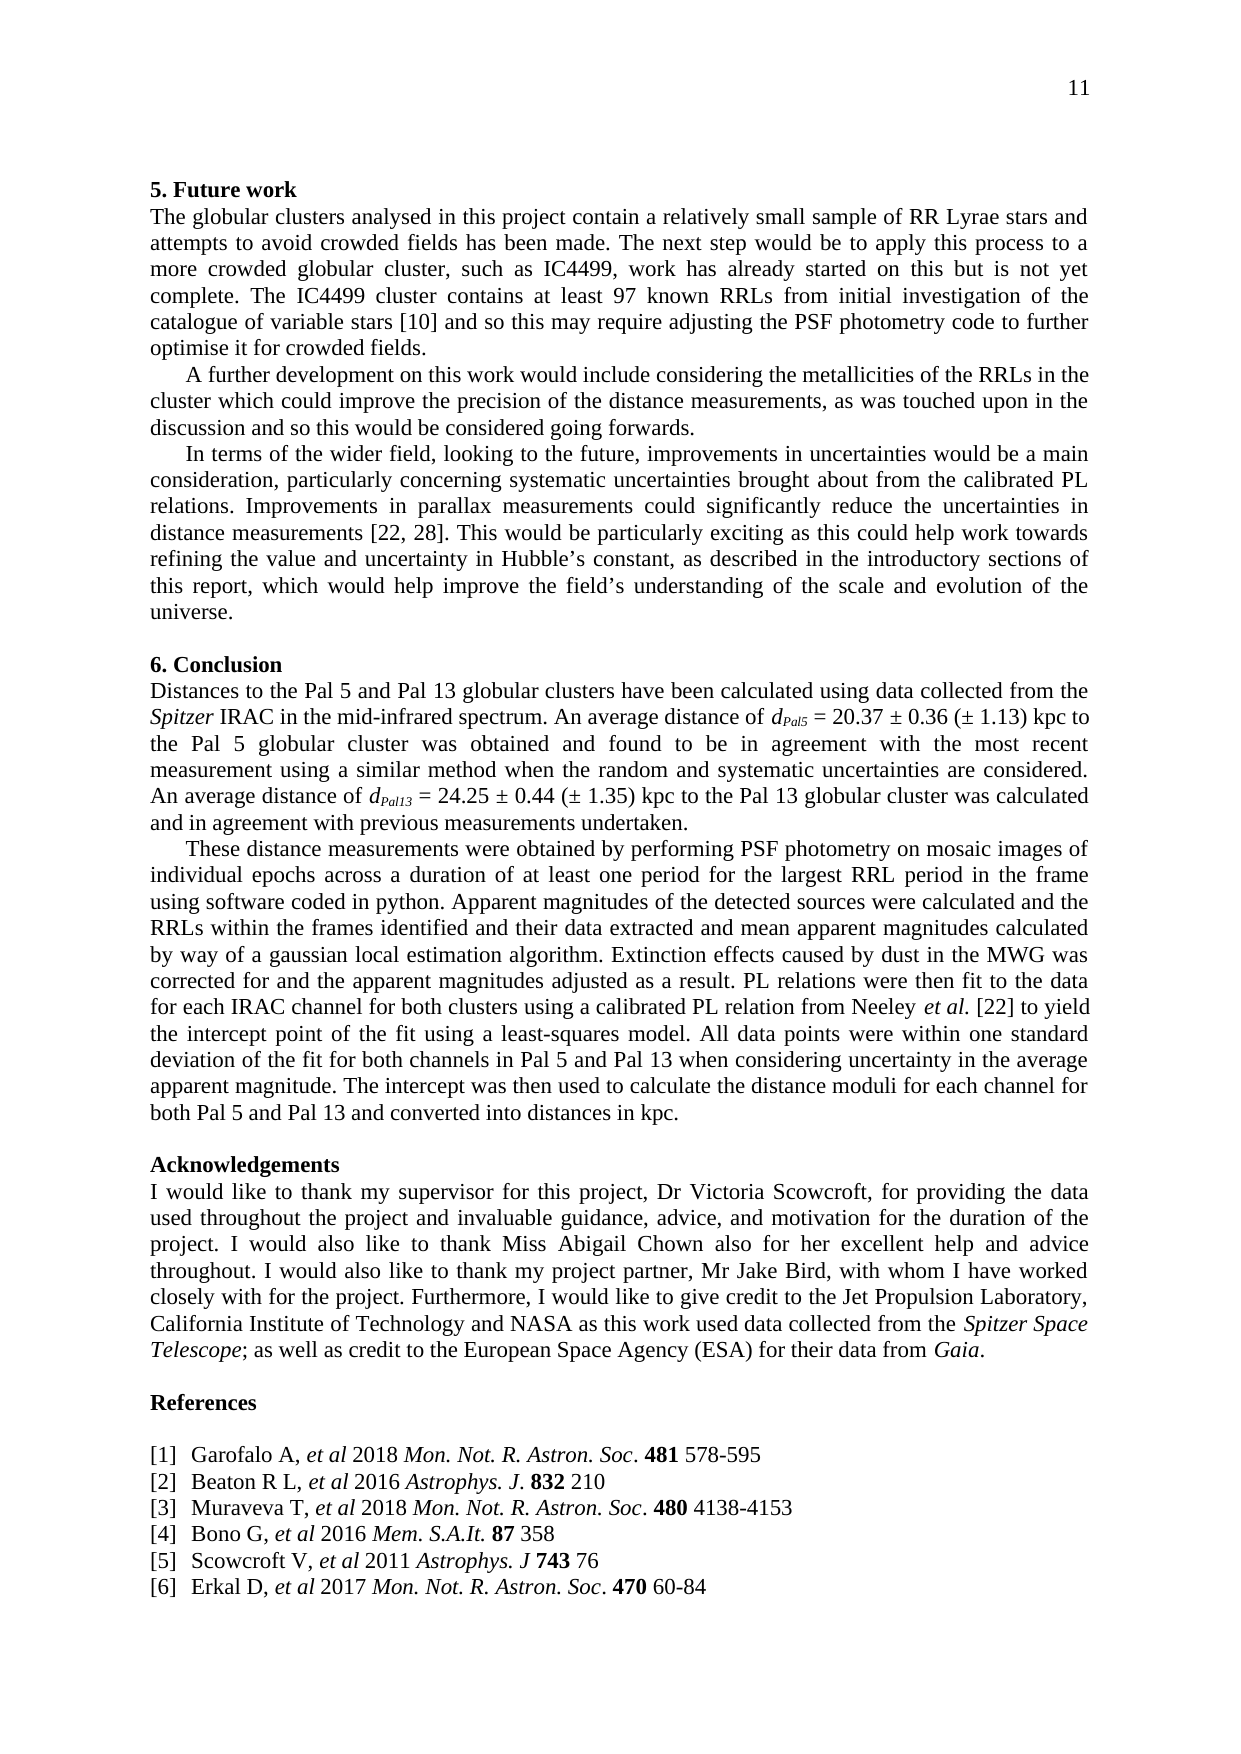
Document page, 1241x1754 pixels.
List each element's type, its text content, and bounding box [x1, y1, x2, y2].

text The globular clusters analysed in this project contain a relatively small sample of RR Lyrae stars and attempts to avoid crowded fields has been made. The next step would be to apply this process to a more crowded globular cluster, such as IC4499, work has already started on this but is not yet complete. The IC4499 cluster contains at least 97 known RRLs from initial investigation of the catalogue of variable stars [10] and so this may require adjusting the PSF photometry code to further optimise it for crowded fields. [150, 203, 1090, 361]
text [2] Beaton R L, et al 2016 Astrophys. J. 832 210 [150, 1468, 1090, 1494]
text References [150, 1389, 1090, 1415]
text A further development on this work would include considering the metallicities of the RRLs in the cluster which could improve the precision of the distance measurements, as was touched upon in the discussion and so this would be considered going forwards. [150, 361, 1090, 440]
text [5] Scowcroft V, et al 2011 Astrophys. J 743 76 [150, 1547, 1090, 1573]
text [1] Garofalo A, et al 2018 Mon. Not. R. Astron. Soc. 481 578-595 [150, 1441, 1090, 1468]
text Distances to the Pal 5 and Pal 13 globular clusters have been calculated using data collected from the Spitzer IRAC in the mid-infrared spectrum. An average distance of dPal5 = 20.37 ± 0.36 (± 1.13) kpc to the Pal 5 globular cluster was obtained and found to be in agreement with the most recent measurement using a similar method when the random and systematic uncertainties are considered. An average distance of dPal13 = 24.25 ± 0.44 (± 1.35) kpc to the Pal 13 globular cluster was calculated and in agreement with previous measurements undertaken. [150, 677, 1090, 835]
text [3] Muraveva T, et al 2018 Mon. Not. R. Astron. Soc. 480 4138-4153 [150, 1494, 1090, 1520]
text I would like to thank my supervisor for this project, Dr Victoria Scowcroft, for providing the data used throughout the project and invaluable guidance, advice, and motivation for the duration of the project. I would also like to thank Miss Abigail Chown also for her excellent help and advice throughout. I would also like to thank my project partner, Mr Jake Bird, with whom I have worked closely with for the project. Furthermore, I would like to give credit to the Jet Propulsion Laboratory, California Institute of Technology and NASA as this work used data collected from the Spitzer Space Telescope; as well as credit to the European Space Agency (ESA) for their data from Gaia. [150, 1178, 1090, 1362]
text These distance measurements were obtained by performing PSF photometry on mosaic images of individual epochs across a duration of at least one period for the largest RRL period in the frame using software coded in python. Apparent magnitudes of the detected sources were calculated and the RRLs within the frames identified and their data extracted and mean apparent magnitudes calculated by way of a gaussian local estimation algorithm. Extinction effects caused by dust in the MWG was corrected for and the apparent magnitudes adjusted as a result. PL relations were then fit to the data for each IRAC channel for both clusters using a calibrated PL relation from Neeley et al. [22] to yield the intercept point of the fit using a least-squares model. All data points were within one standard deviation of the fit for both channels in Pal 5 and Pal 13 when considering uncertainty in the average apparent magnitude. The intercept was then used to calculate the distance moduli for each channel for both Pal 5 and Pal 13 and converted into distances in kpc. [150, 835, 1090, 1125]
text 5. Future work [150, 176, 1090, 203]
text [6] Erkal D, et al 2017 Mon. Not. R. Astron. Soc. 470 60-84 [150, 1573, 1090, 1599]
text [4] Bono G, et al 2016 Mem. S.A.It. 87 358 [150, 1520, 1090, 1547]
text Acknowledgements [150, 1151, 1090, 1178]
text In terms of the wider field, looking to the future, improvements in uncertainties would be a main consideration, particularly concerning systematic uncertainties brought about from the calibrated PL relations. Improvements in parallax measurements could significantly reduce the uncertainties in distance measurements [22, 28]. This would be particularly exciting as this could help work towards refining the value and uncertainty in Hubble’s constant, as described in the introductory sections of this report, which would help improve the field’s understanding of the scale and evolution of the universe. [150, 440, 1090, 624]
text 6. Conclusion [150, 651, 1090, 677]
